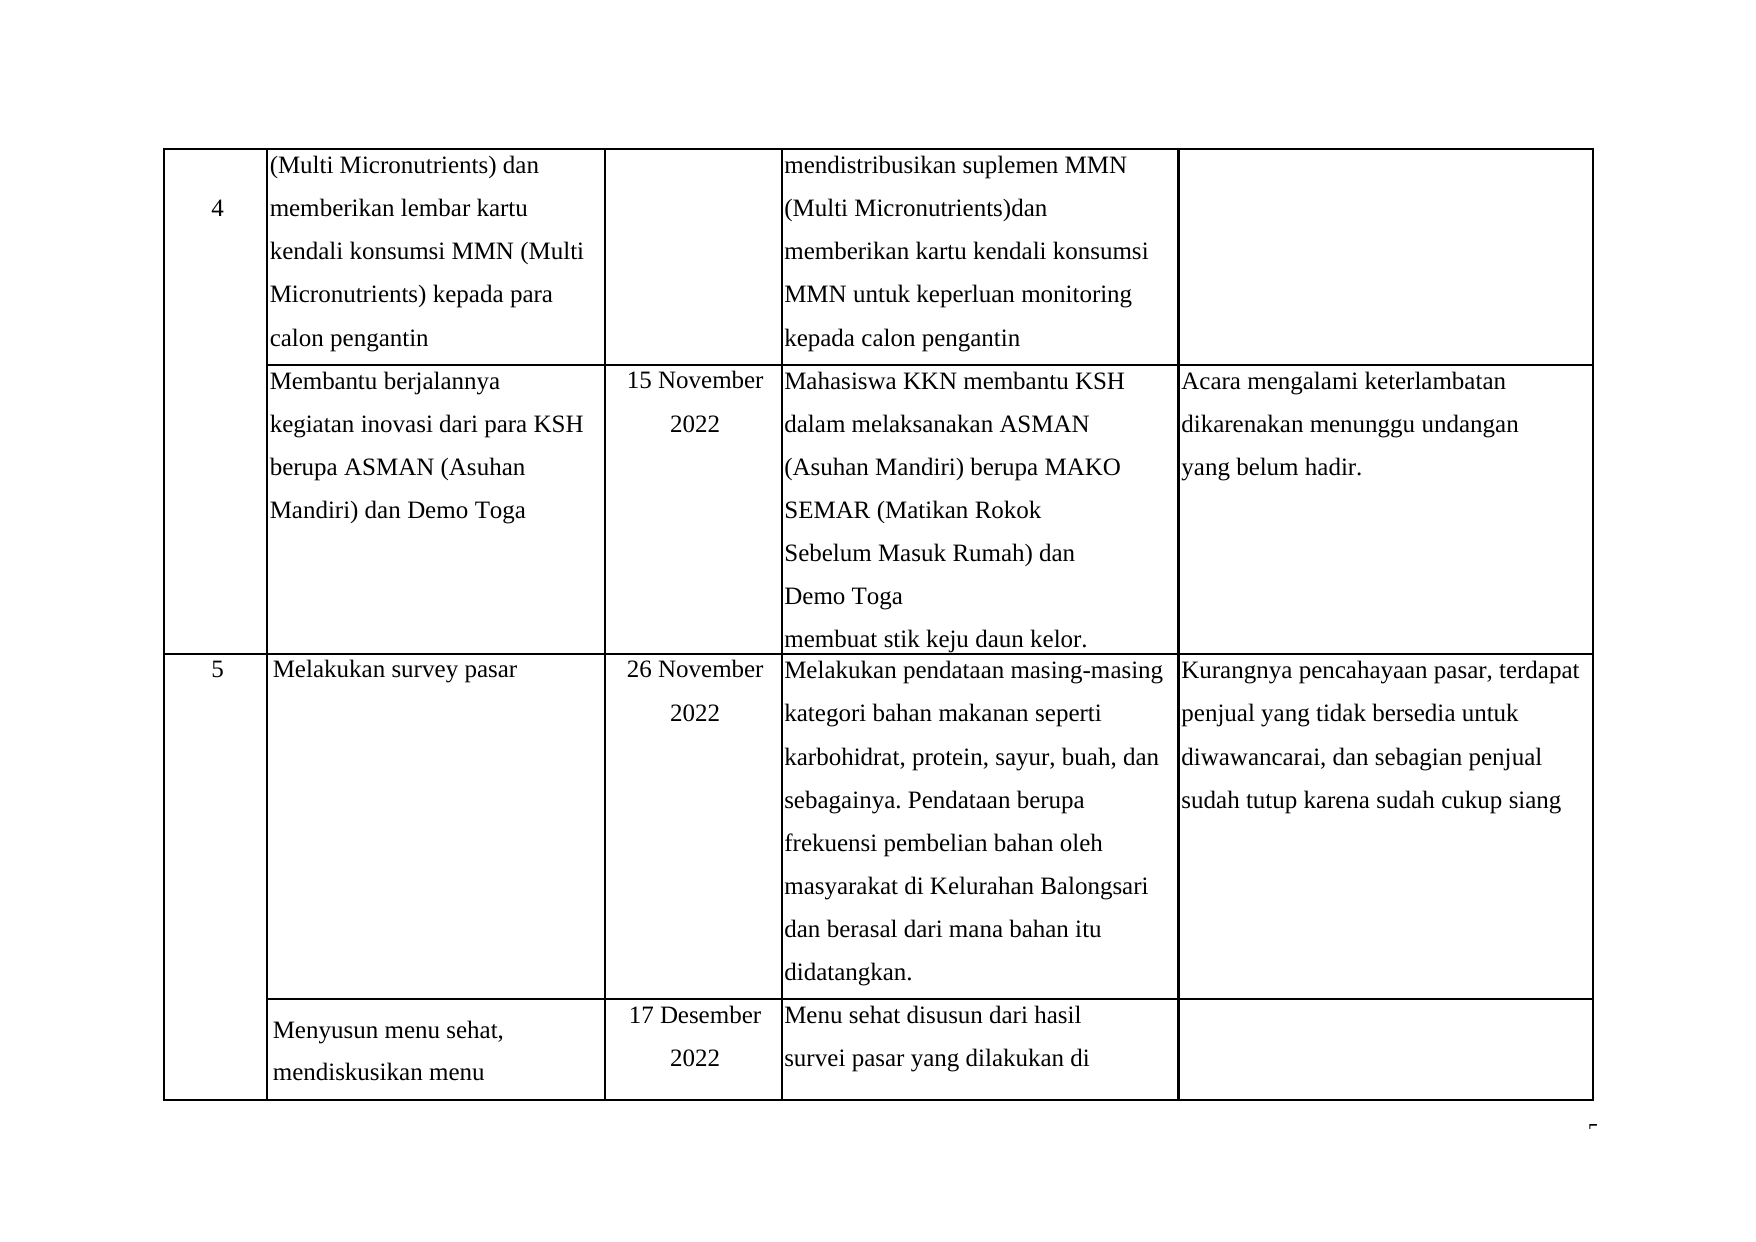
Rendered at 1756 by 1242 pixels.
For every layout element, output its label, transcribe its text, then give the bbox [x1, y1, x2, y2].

table_header [606, 150, 781, 363]
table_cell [783, 1000, 1177, 1099]
table_cell 26 November 2022 [606, 655, 781, 998]
table_cell 15 November 2022 [606, 366, 781, 653]
table_header mendistribusikan suplemen MMN (Multi Micronutrients)dan memberikan kartu kendali konsumsi MMN untuk keperluan monitoring kepada calon pengantin [783, 150, 1177, 363]
table_header 4 [165, 150, 266, 653]
table_cell Kurangnya pencahayaan pasar, terdapat penjual yang tidak bersedia untuk diwawancarai, dan sebagian penjual sudah tutup karena sudah cukup siang [1180, 655, 1592, 998]
table_cell Membantu berjalannya kegiatan inovasi dari para KSH berupa ASMAN (Asuhan Mandiri) dan Demo Toga [268, 366, 604, 653]
table_cell Mahasiswa KKN membantu KSH dalam melaksanakan ASMAN (Asuhan Mandiri) berupa MAKO SEMAR (Matikan Rokok Sebelum Masuk Rumah) dan Demo Toga membuat stik keju daun kelor. [783, 366, 1177, 653]
table_cell 5 [165, 655, 266, 1099]
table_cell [268, 1000, 604, 1099]
table_cell Melakukan survey pasar [268, 655, 604, 998]
table_cell [1180, 1000, 1592, 1099]
table_cell Melakukan pendataan masing-masing kategori bahan makanan seperti karbohidrat, protein, sayur, buah, dan sebagainya. Pendataan berupa frekuensi pembelian bahan oleh masyarakat di Kelurahan Balongsari dan berasal dari mana bahan itu didatangkan. [783, 655, 1177, 998]
table_cell 17 Desember 2022 [606, 1000, 781, 1099]
table_header (Multi Micronutrients) dan memberikan lembar kartu kendali konsumsi MMN (Multi Micronutrients) kepada para calon pengantin [268, 150, 604, 363]
table_cell Acara mengalami keterlambatan dikarenakan menunggu undangan yang belum hadir. [1180, 366, 1592, 653]
table_header [1180, 150, 1592, 363]
